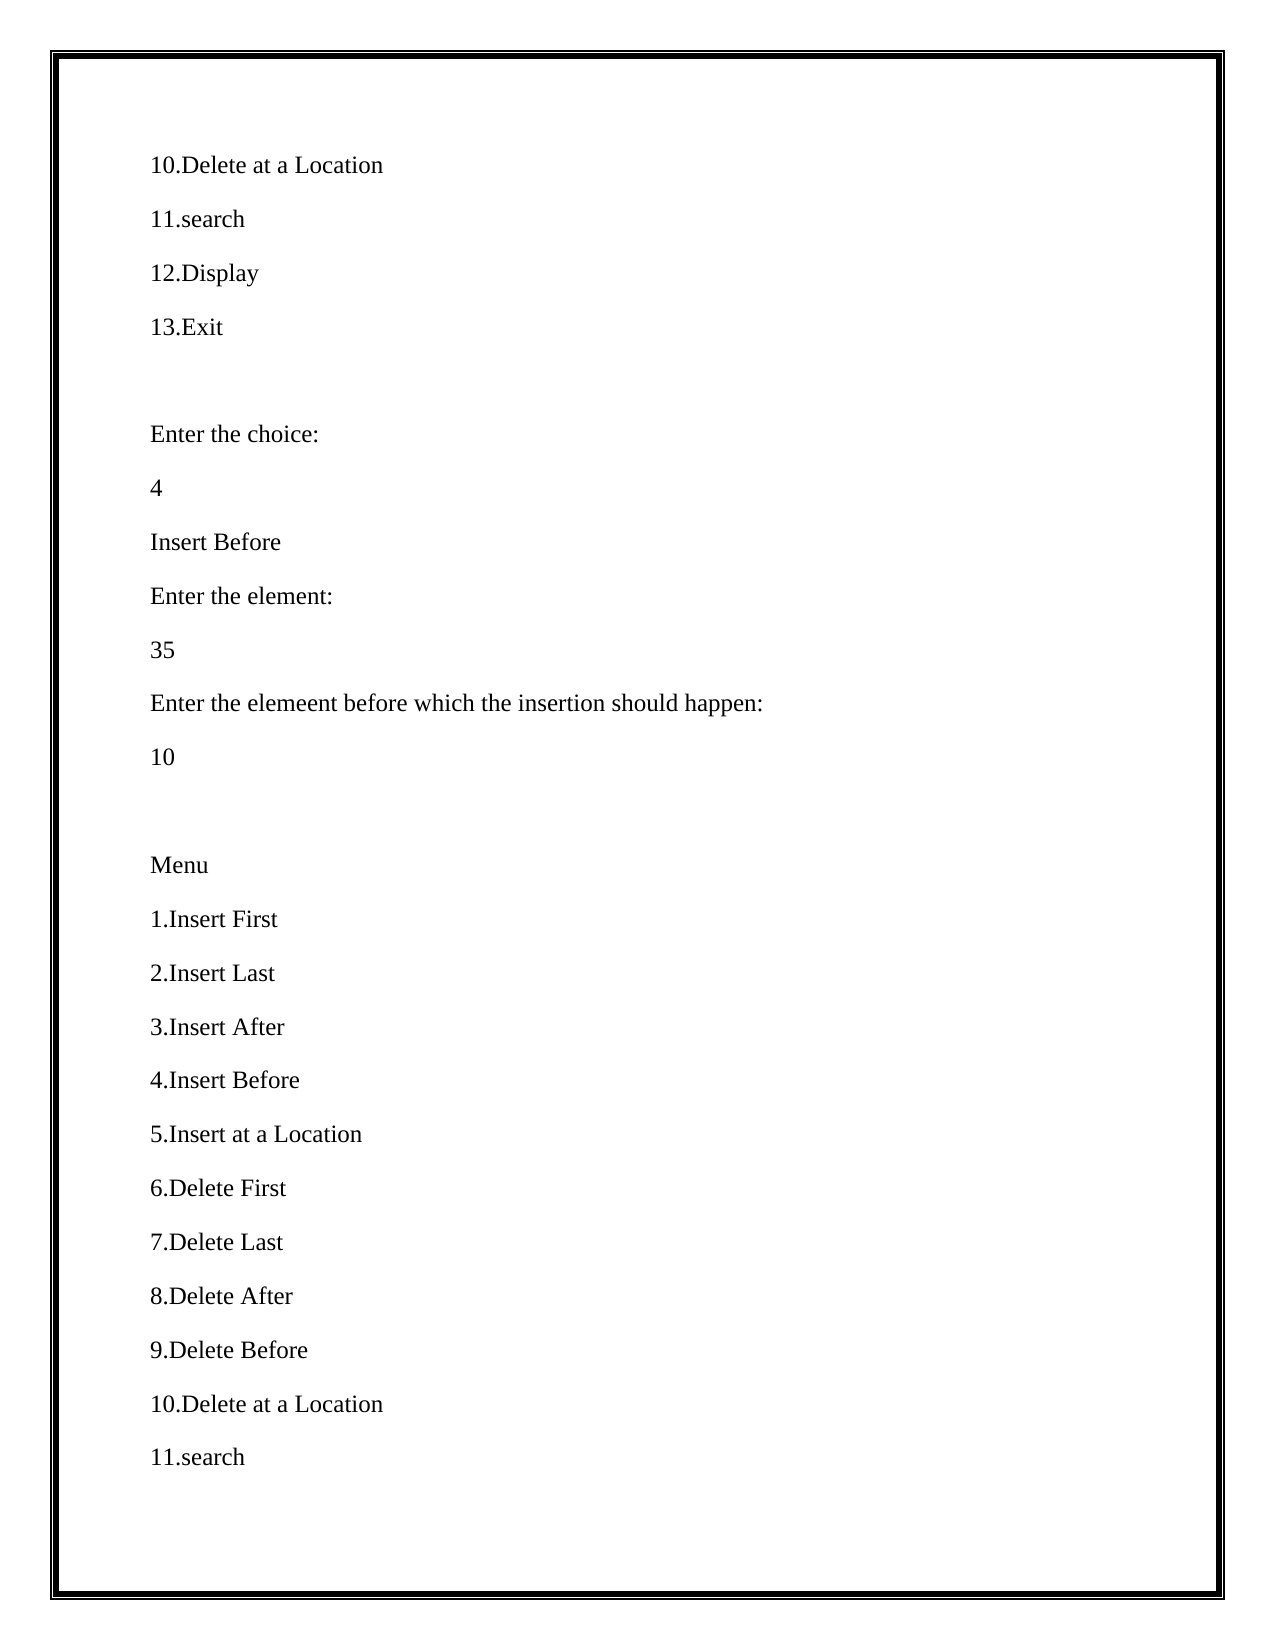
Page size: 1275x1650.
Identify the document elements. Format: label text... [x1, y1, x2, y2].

text 6.Delete First [150, 1173, 1125, 1202]
text 35 [150, 635, 1125, 663]
text 1.Insert First [150, 904, 1125, 933]
text 13.Exit [150, 312, 1125, 340]
text 3.Insert After [150, 1012, 1125, 1040]
text 2.Insert Last [150, 958, 1125, 987]
text 10 [150, 742, 1125, 771]
text Enter the element: [150, 581, 1125, 609]
text 10.Delete at a Location [150, 150, 1125, 179]
text 4.Insert Before [150, 1066, 1125, 1094]
text 9.Delete Before [150, 1335, 1125, 1363]
text 5.Insert at a Location [150, 1119, 1125, 1148]
text 4 [150, 473, 1125, 502]
text Insert Before [150, 527, 1125, 556]
text 7.Delete Last [150, 1227, 1125, 1256]
text 8.Delete After [150, 1281, 1125, 1310]
text 10.Delete at a Location [150, 1389, 1125, 1417]
text Enter the elemeent before which the insertion should happen: [150, 688, 1125, 717]
text 11.search [150, 1442, 1125, 1471]
text Enter the choice: [150, 419, 1125, 448]
text 11.search [150, 204, 1125, 233]
text Menu [150, 850, 1125, 879]
text 12.Display [150, 258, 1125, 286]
